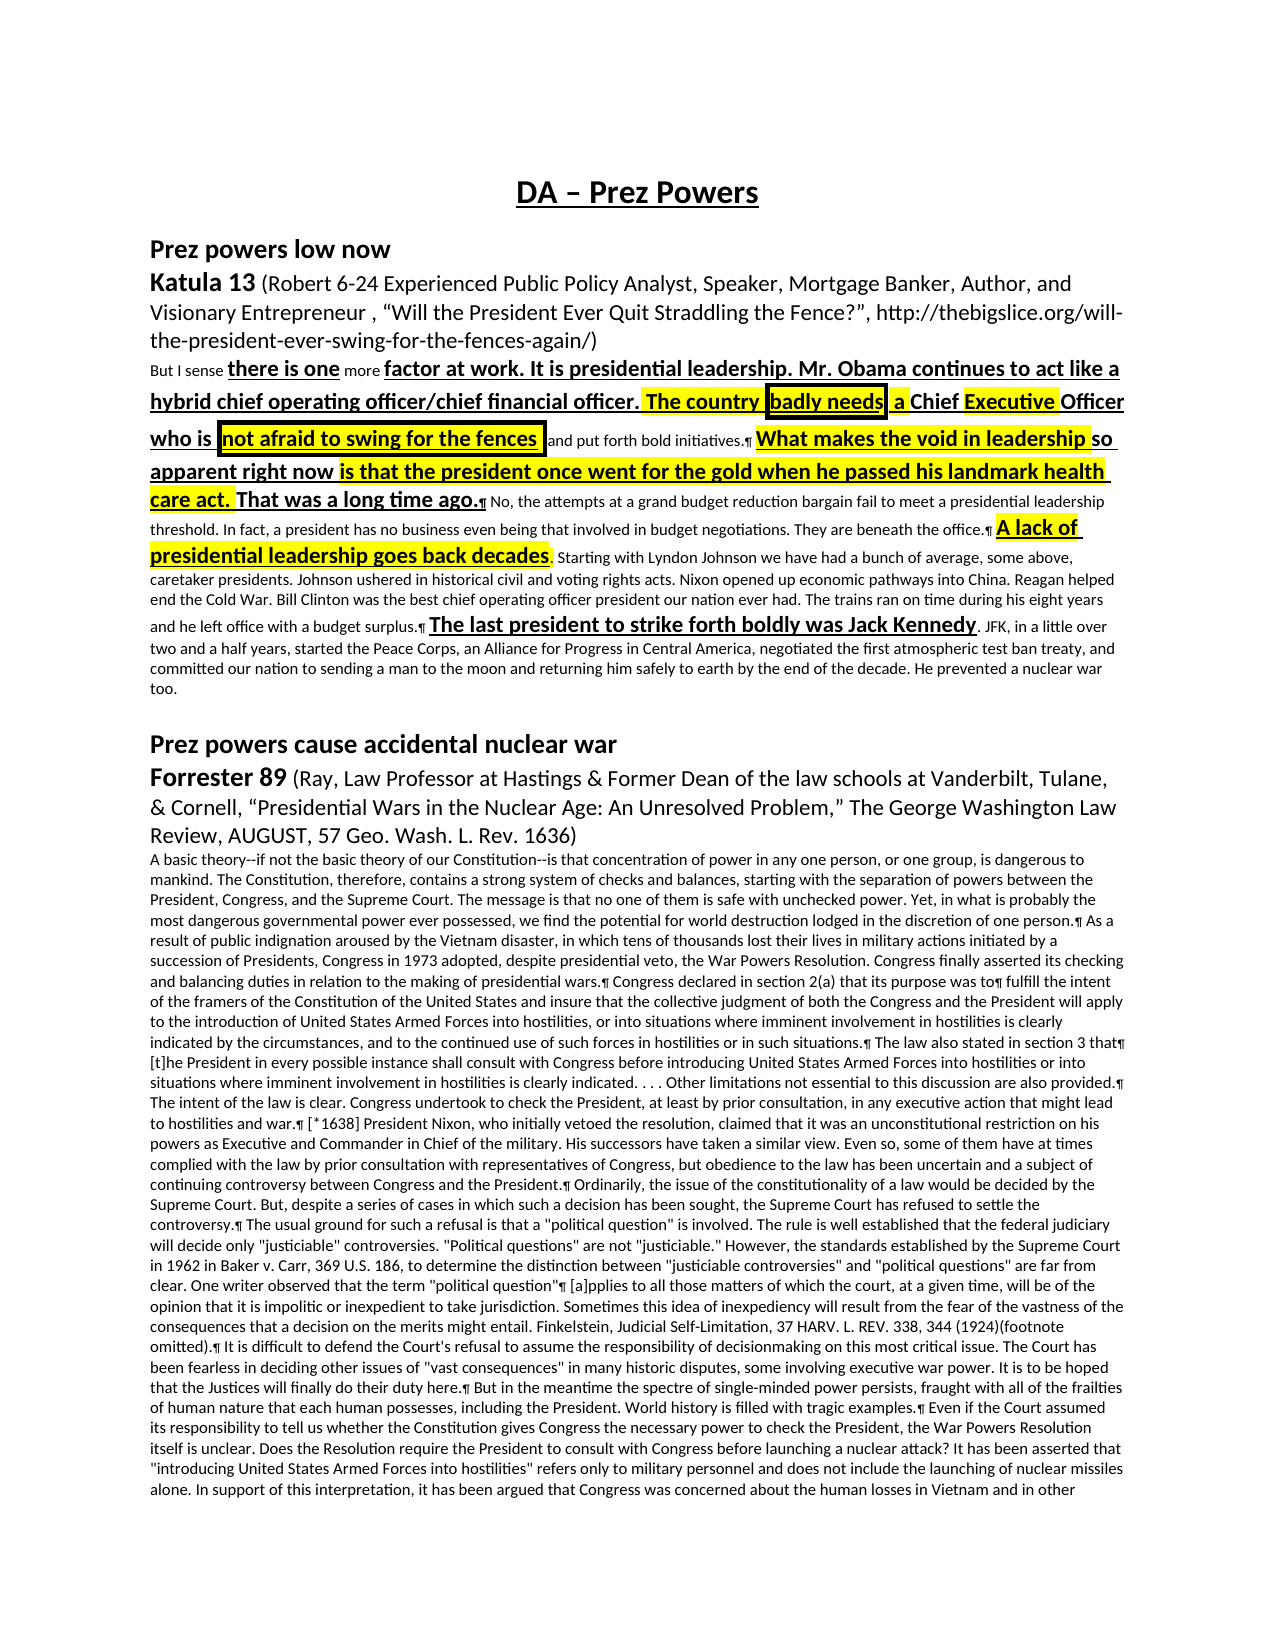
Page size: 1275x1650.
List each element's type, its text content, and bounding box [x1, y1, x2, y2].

text Katula 13 (Robert 6-24 Experienced Public Policy Analyst, Speaker, Mortgage Banker, Author, and Visionary Entrepreneur , “Will the President Ever Quit Straddling the Fence?”, http://thebigslice.org/will-the-president-ever-swing-for-the-fences-again/) [150, 265, 1125, 354]
subtitle DA – Prez Powers [150, 171, 1125, 212]
text But I sense there is one more factor at work. It is presidential leadership. Mr. Obama continues to act like a hybrid chief operating officer/chief financial officer. The country badly needs a Chief Executive Officer who is not afraid to swing for the fences and put forth bold initiatives.¶ What makes the void in leadership so apparent right now is that the president once went for the gold when he passed his landmark health care act. That was a long time ago.¶ No, the attempts at a grand budget reduction bargain fail to meet a presidential leadership threshold. In fact, a president has no business even being that involved in budget negotiations. They are beneath the office.¶ A lack of presidential leadership goes back decades. Starting with Lyndon Johnson we have had a bunch of average, some above, caretaker presidents. Johnson ushered in historical civil and voting rights acts. Nixon opened up economic pathways into China. Reagan helped end the Cold War. Bill Clinton was the best chief operating officer president our nation ever had. The trains ran on time during his eight years and he left office with a budget surplus.¶ The last president to strike forth boldly was Jack Kennedy. JFK, in a little over two and a half years, started the Peace Corps, an Alliance for Progress in Central America, negotiated the first atmospheric test ban treaty, and committed our nation to sending a man to the moon and returning him safely to earth by the end of the decade. He prevented a nuclear war too. [150, 354, 1125, 699]
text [150, 849, 1125, 1499]
text Prez powers cause accidental nuclear war [150, 727, 1125, 760]
text Forrester 89 (Ray, Law Professor at Hastings & Former Dean of the law schools at Vanderbilt, Tulane, & Cornell, “Presidential Wars in the Nuclear Age: An Unresolved Problem,” The George Washington Law Review, AUGUST, 57 Geo. Wash. L. Rev. 1636) [150, 760, 1125, 849]
subtitle Prez powers low now [150, 232, 1125, 265]
